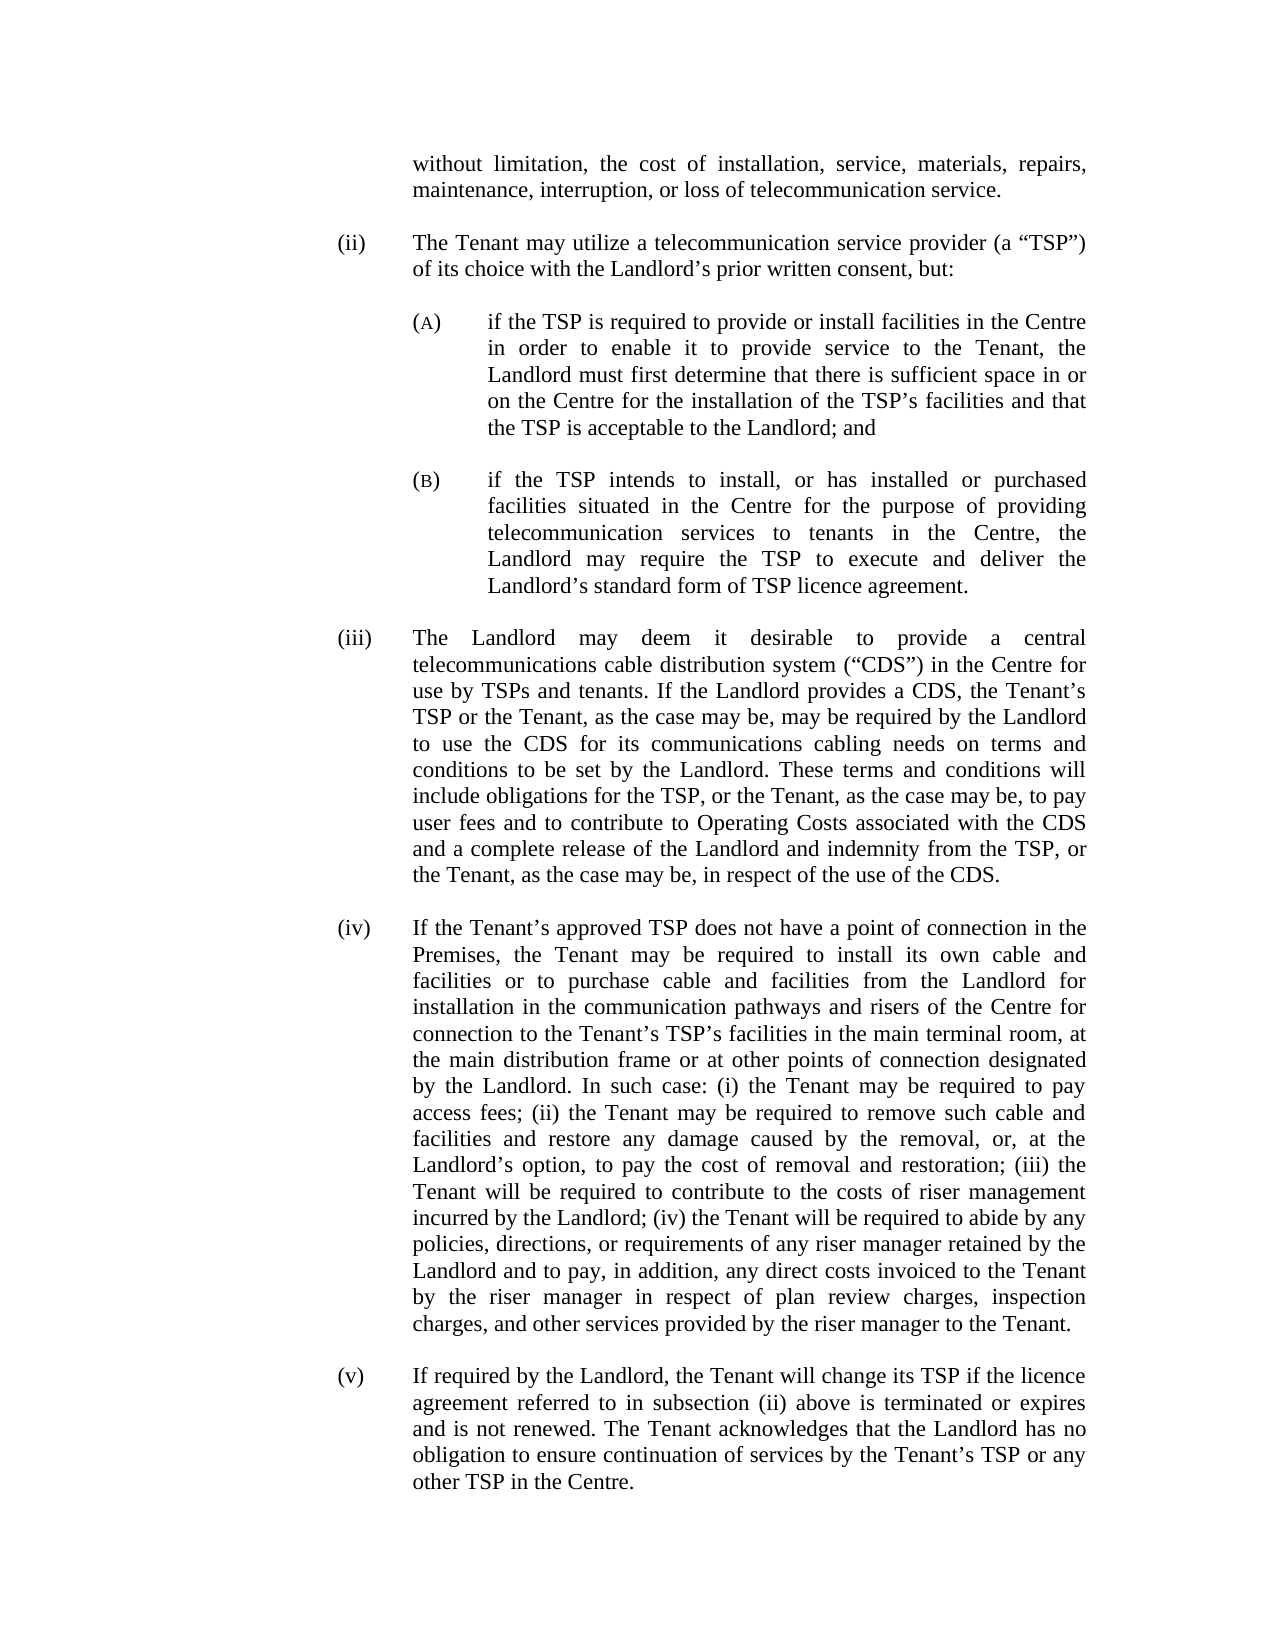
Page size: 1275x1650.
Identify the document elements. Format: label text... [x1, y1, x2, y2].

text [187, 150, 1087, 203]
text (ii) The Tenant may utilize a telecommunication service provider (a “TSP”) of its choice with the Landlord’s prior written consent, but: [187, 229, 1087, 282]
text (v) If required by the Landlord, the Tenant will change its TSP if the licence agreement referred to in subsection (ii) above is terminated or expires and is not renewed. The Tenant acknowledges that the Landlord has no obligation to ensure continuation of services by the Tenant’s TSP or any other TSP in the Centre. [187, 1362, 1087, 1494]
text (b) if the TSP intends to install, or has installed or purchased facilities situated in the Centre for the purpose of providing telecommunication services to tenants in the Centre, the Landlord may require the TSP to execute and deliver the Landlord’s standard form of TSP licence agreement. [187, 466, 1087, 598]
text (iii) The Landlord may deem it desirable to provide a central telecommunications cable distribution system (“CDS”) in the Centre for use by TSPs and tenants. If the Landlord provides a CDS, the Tenant’s TSP or the Tenant, as the case may be, may be required by the Landlord to use the CDS for its communications cabling needs on terms and conditions to be set by the Landlord. These terms and conditions will include obligations for the TSP, or the Tenant, as the case may be, to pay user fees and to contribute to Operating Costs associated with the CDS and a complete release of the Landlord and indemnity from the TSP, or the Tenant, as the case may be, in respect of the use of the CDS. [187, 624, 1087, 888]
text (a) if the TSP is required to provide or install facilities in the Centre in order to enable it to provide service to the Tenant, the Landlord must first determine that there is sufficient space in or on the Centre for the installation of the TSP’s facilities and that the TSP is acceptable to the Landlord; and [187, 308, 1087, 440]
text (iv) If the Tenant’s approved TSP does not have a point of connection in the Premises, the Tenant may be required to install its own cable and facilities or to purchase cable and facilities from the Landlord for installation in the communication pathways and risers of the Centre for connection to the Tenant’s TSP’s facilities in the main terminal room, at the main distribution frame or at other points of connection designated by the Landlord. In such case: (i) the Tenant may be required to pay access fees (ii) the Tenant may be required to remove such cable and facilities and restore any damage caused by the removal, or, at the Landlord’s option, to pay the cost of removal and restoration (iii) the Tenant will be required to contribute to the costs of riser management incurred by the Landlord (iv) the Tenant will be required to abide by any policies, directions, or requirements of any riser manager retained by the Landlord and to pay, in addition, any direct costs invoiced to the Tenant by the riser manager in respect of plan review charges, inspection charges, and other services provided by the riser manager to the Tenant. [187, 914, 1087, 1336]
